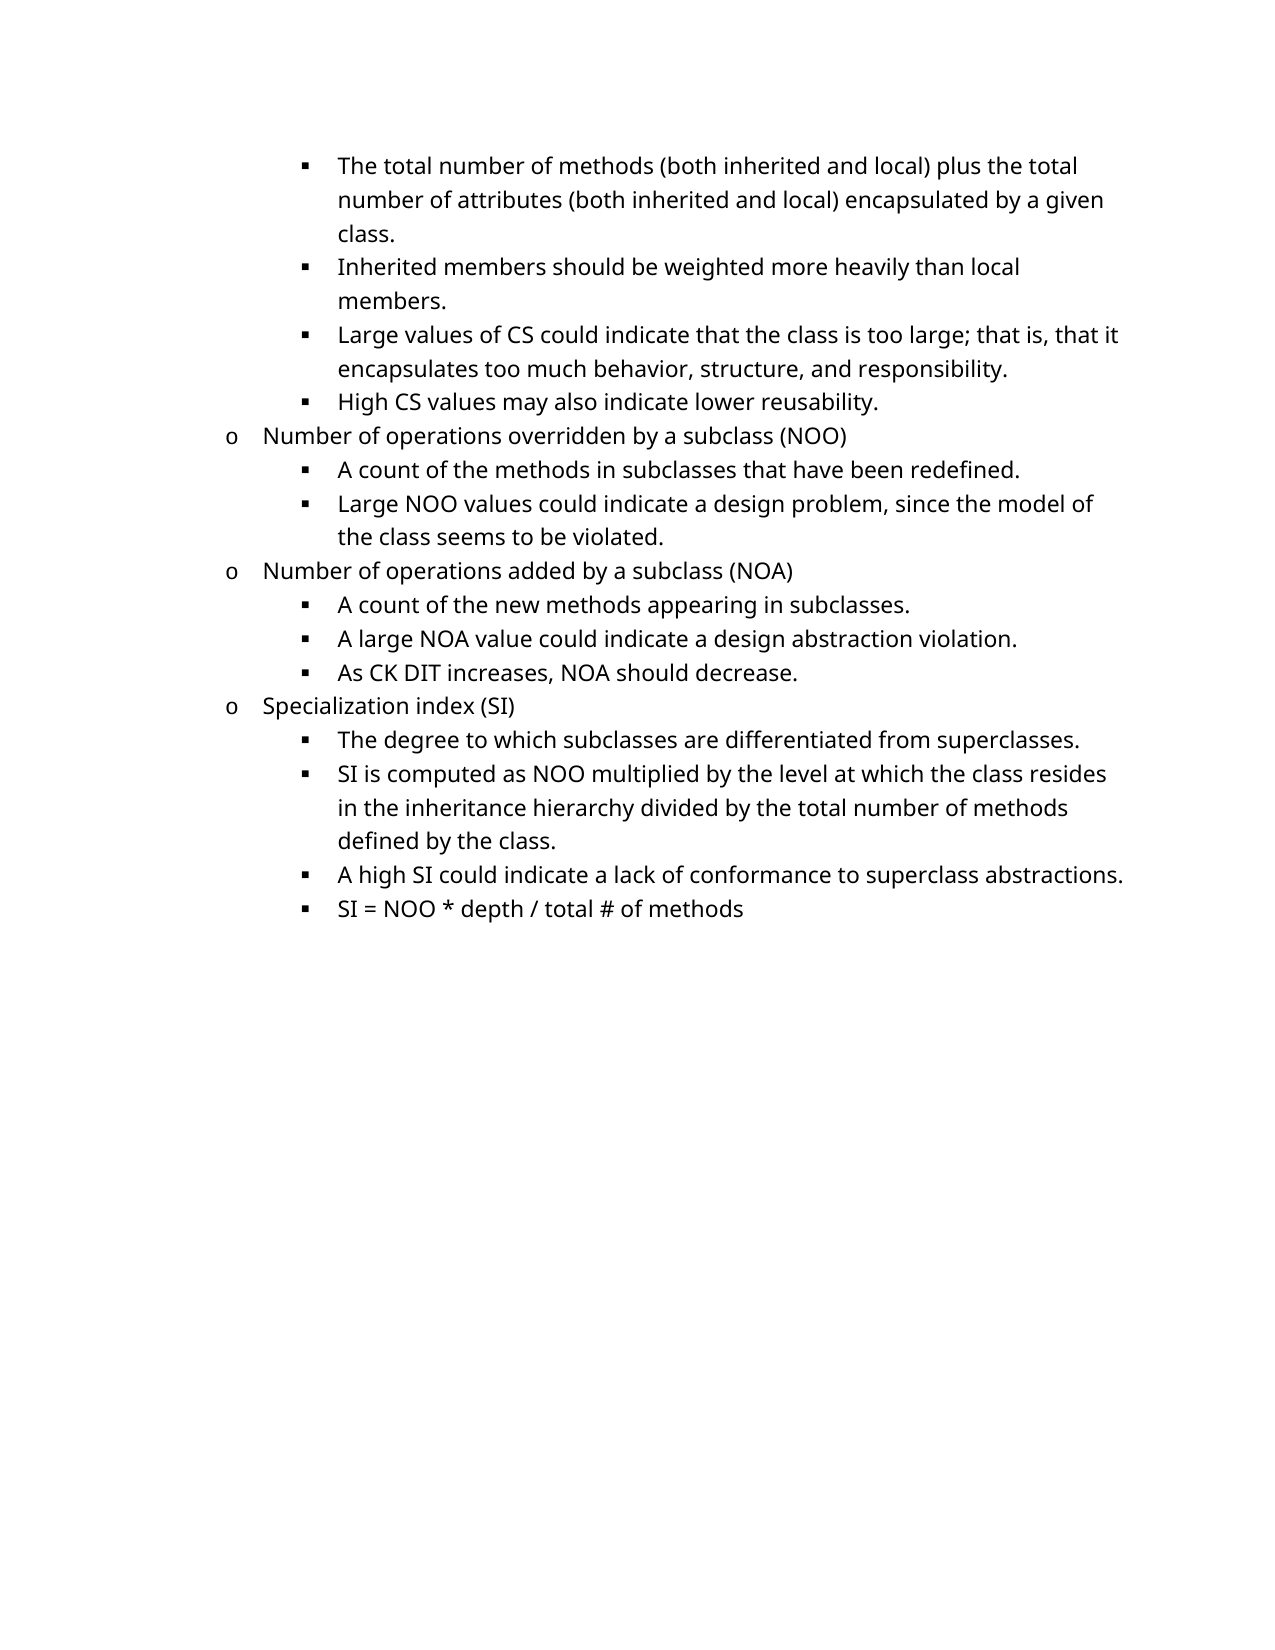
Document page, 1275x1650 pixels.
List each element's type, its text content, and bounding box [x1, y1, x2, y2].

list Number of operations overridden by a subclass (NOO) [225, 420, 1125, 451]
list Number of operations added by a subclass (NOA) [225, 555, 1125, 586]
list As CK DIT increases, NOA should decrease. [300, 656, 1125, 688]
list A high SI could indicate a lack of conformance to superclass abstractions. [300, 859, 1125, 890]
list Large values of CS could indicate that the class is too large; that is, that it encapsulates too much behavior, structure, and responsibility. [300, 319, 1125, 384]
list A large NOA value could indicate a design abstraction violation. [300, 623, 1125, 654]
list Large NOO values could indicate a design problem, since the model of the class seems to be violated. [300, 488, 1125, 553]
list SI = NOO * depth / total # of methods [300, 893, 1125, 924]
list A count of the new methods appearing in subclasses. [300, 589, 1125, 620]
list Specialization index (SI) [225, 690, 1125, 722]
list The degree to which subclasses are differentiated from superclasses. [300, 724, 1125, 755]
list High CS values may also indicate lower reusability. [300, 386, 1125, 417]
list The total number of methods (both inherited and local) plus the total number of attributes (both inherited and local) encapsulated by a given class. [300, 150, 1125, 249]
list Inherited members should be weighted more heavily than local members. [300, 251, 1125, 316]
list SI is computed as NOO multiplied by the level at which the class resides in the inheritance hierarchy divided by the total number of methods defined by the class. [300, 758, 1125, 857]
list A count of the methods in subclasses that have been redefined. [300, 454, 1125, 485]
